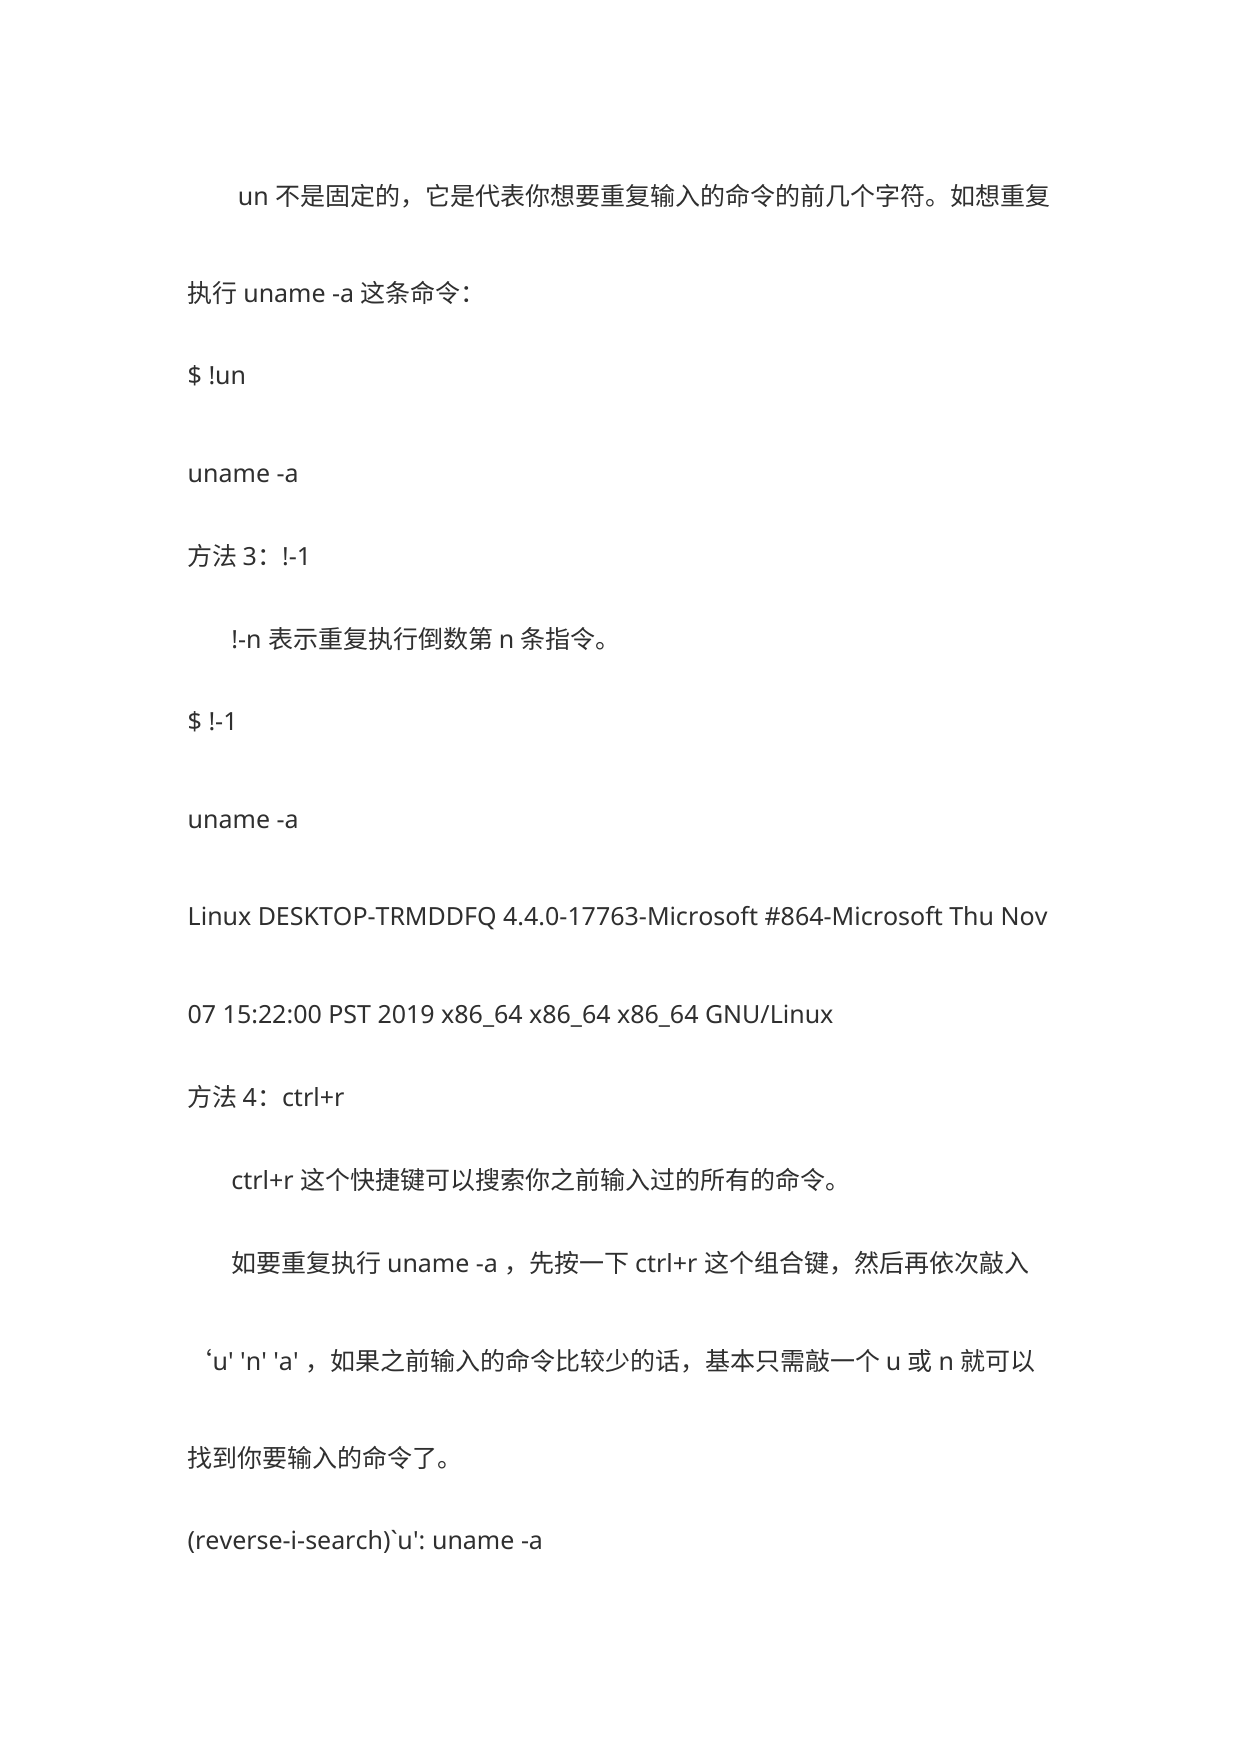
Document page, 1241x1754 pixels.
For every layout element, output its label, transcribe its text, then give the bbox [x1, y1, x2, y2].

text un 不是固定的，它是代表你想要重复输入的命令的前几个字符。如想重复执行 uname -a 这条命令： [187, 162, 1053, 324]
subtitle 方法3：!-1 [187, 522, 1053, 587]
text (reverse-i-search)`u': uname -a [187, 1507, 1053, 1572]
text $ !-1 uname -a Linux DESKTOP-TRMDDFQ 4.4.0-17763-Microsoft #864-Microsoft Thu Nov 07 15:22:00 PST 2019 x86_64 x86_64 x86_64 GNU/Linux [187, 688, 1053, 1046]
text ctrl+r 这个快捷键可以搜索你之前输入过的所有的命令。 [187, 1146, 1053, 1211]
text !-n 表示重复执行倒数第 n 条指令。 [187, 605, 1053, 670]
subtitle 方法4：ctrl+r [187, 1063, 1053, 1128]
text 如要重复执行 uname -a ，先按一下 ctrl+r 这个组合键，然后再依次敲入 ‘u' 'n' 'a' ，如果之前输入的命令比较少的话，基本只需敲一个 u 或 n 就可以找到你要输入的命令了。 [187, 1229, 1053, 1489]
text $ !un uname -a [187, 343, 1053, 505]
